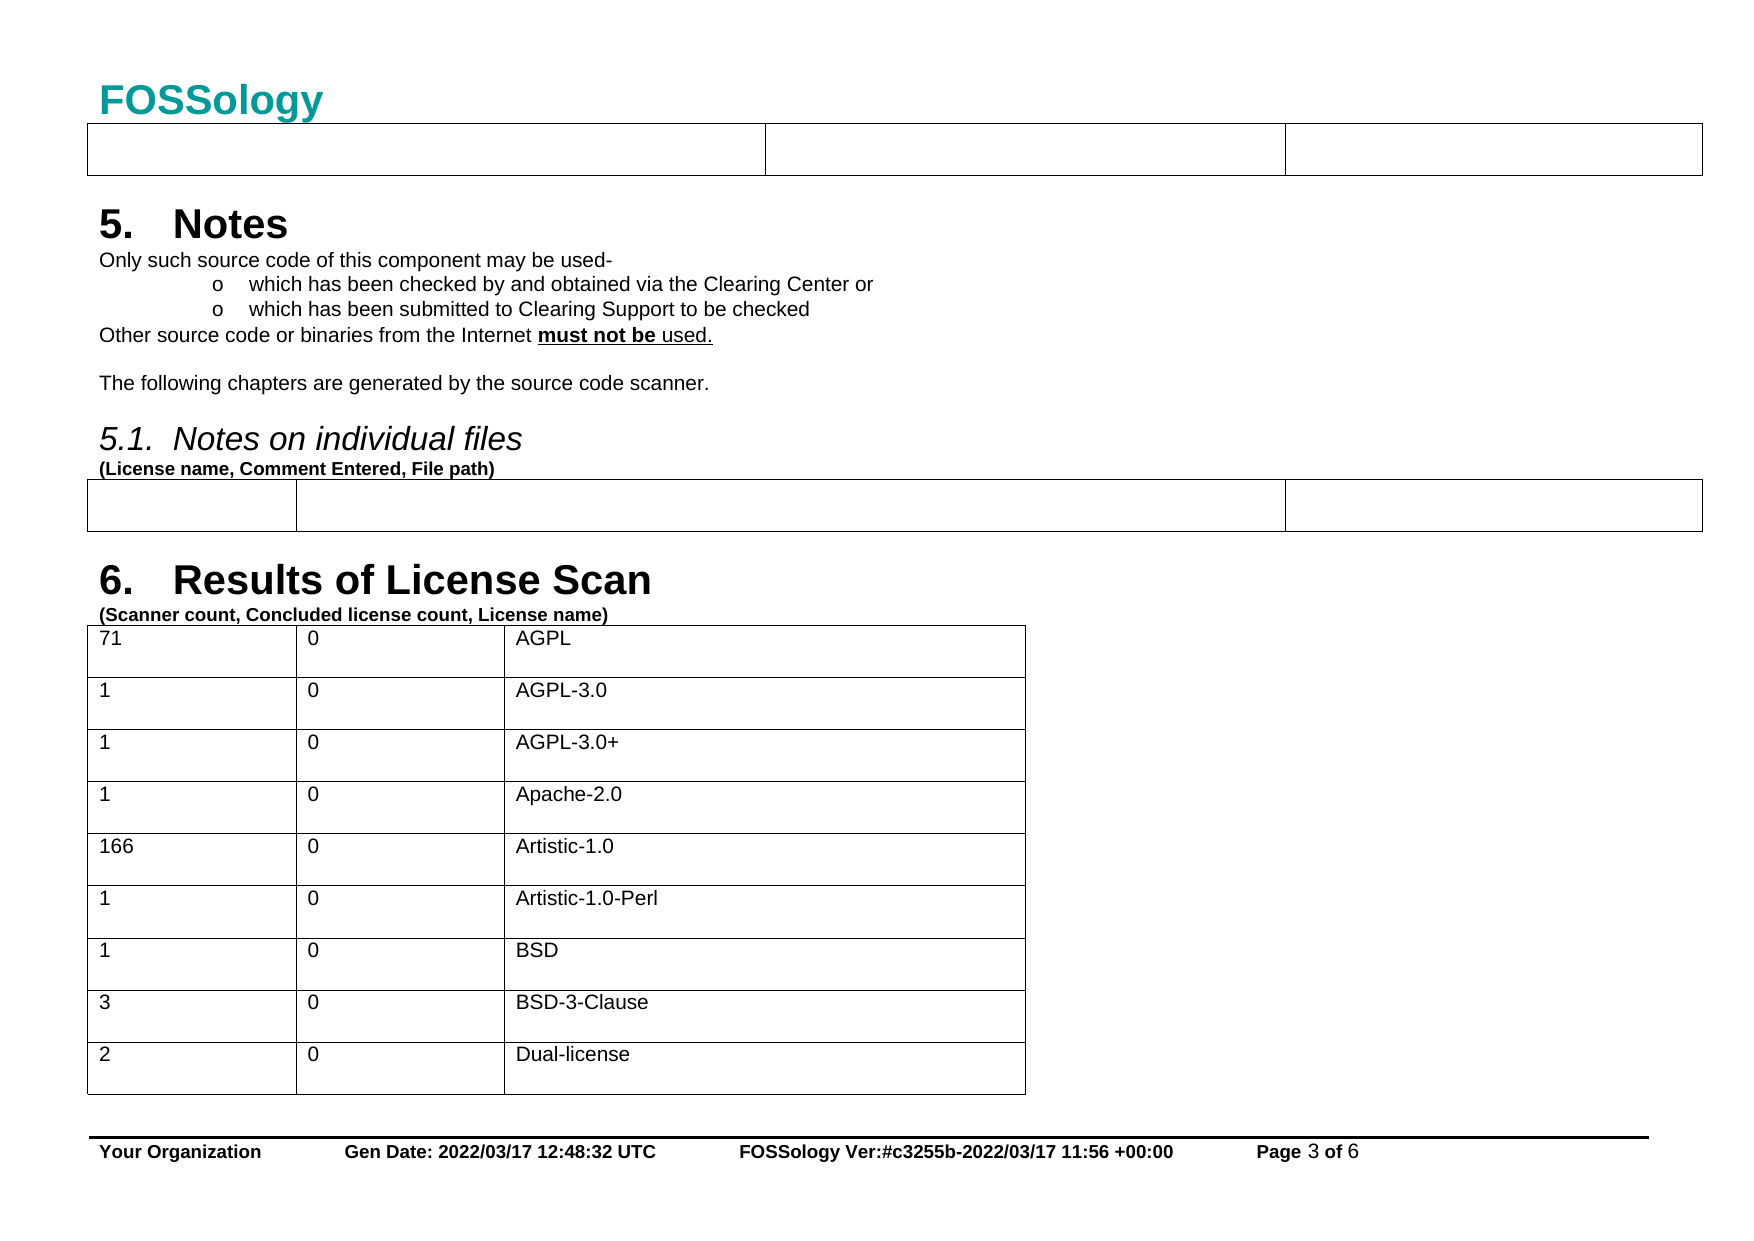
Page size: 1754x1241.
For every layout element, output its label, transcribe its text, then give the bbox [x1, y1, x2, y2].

table_cell 2 [88, 1043, 296, 1094]
table_cell 0 [297, 678, 504, 729]
table_cell 166 [88, 834, 296, 885]
table_header [1286, 124, 1702, 175]
table_cell 1 [88, 939, 296, 989]
table_cell Dual-license [505, 1043, 1025, 1094]
table_cell 0 [297, 834, 504, 885]
list which has been checked by and obtained via the Clearing Center or [211, 271, 1655, 297]
table_cell 0 [297, 886, 504, 937]
table_cell 0 [297, 991, 504, 1042]
table_header 0 [297, 626, 504, 677]
table_cell Apache-2.0 [505, 782, 1025, 833]
table_cell 1 [88, 782, 296, 833]
text (Scanner count, Concluded license count, License name) [99, 603, 1655, 625]
list which has been submitted to Clearing Support to be checked [211, 297, 1655, 323]
table_cell 1 [88, 886, 296, 937]
table_cell 1 [88, 678, 296, 729]
table_header [88, 124, 765, 175]
table_header AGPL [505, 626, 1025, 677]
text Other source code or binaries from the Internet must not be used. [99, 323, 1655, 347]
table_cell Artistic-1.0 [505, 834, 1025, 885]
table_cell AGPL-3.0 [505, 678, 1025, 729]
table_cell 0 [297, 1043, 504, 1094]
table_header [297, 480, 1285, 531]
table_cell 1 [88, 730, 296, 781]
subtitle Notes on individual files [99, 419, 1655, 457]
subtitle Notes [99, 199, 1655, 247]
table_cell Artistic-1.0-Perl [505, 886, 1025, 937]
subtitle Results of License Scan [99, 555, 1655, 603]
table_header 71 [88, 626, 296, 677]
table_cell AGPL-3.0+ [505, 730, 1025, 781]
table_header [88, 480, 296, 531]
table_cell BSD-3-Clause [505, 991, 1025, 1042]
text Only such source code of this component may be used- [99, 247, 1655, 271]
text The following chapters are generated by the source code scanner. [99, 371, 1655, 395]
text (License name, Comment Entered, File path) [99, 457, 1655, 479]
table_cell 0 [297, 730, 504, 781]
table_header [766, 124, 1285, 175]
table_cell 0 [297, 939, 504, 989]
table_cell 0 [297, 782, 504, 833]
table_cell BSD [505, 939, 1025, 989]
table_header [1286, 480, 1702, 531]
table_cell 3 [88, 991, 296, 1042]
